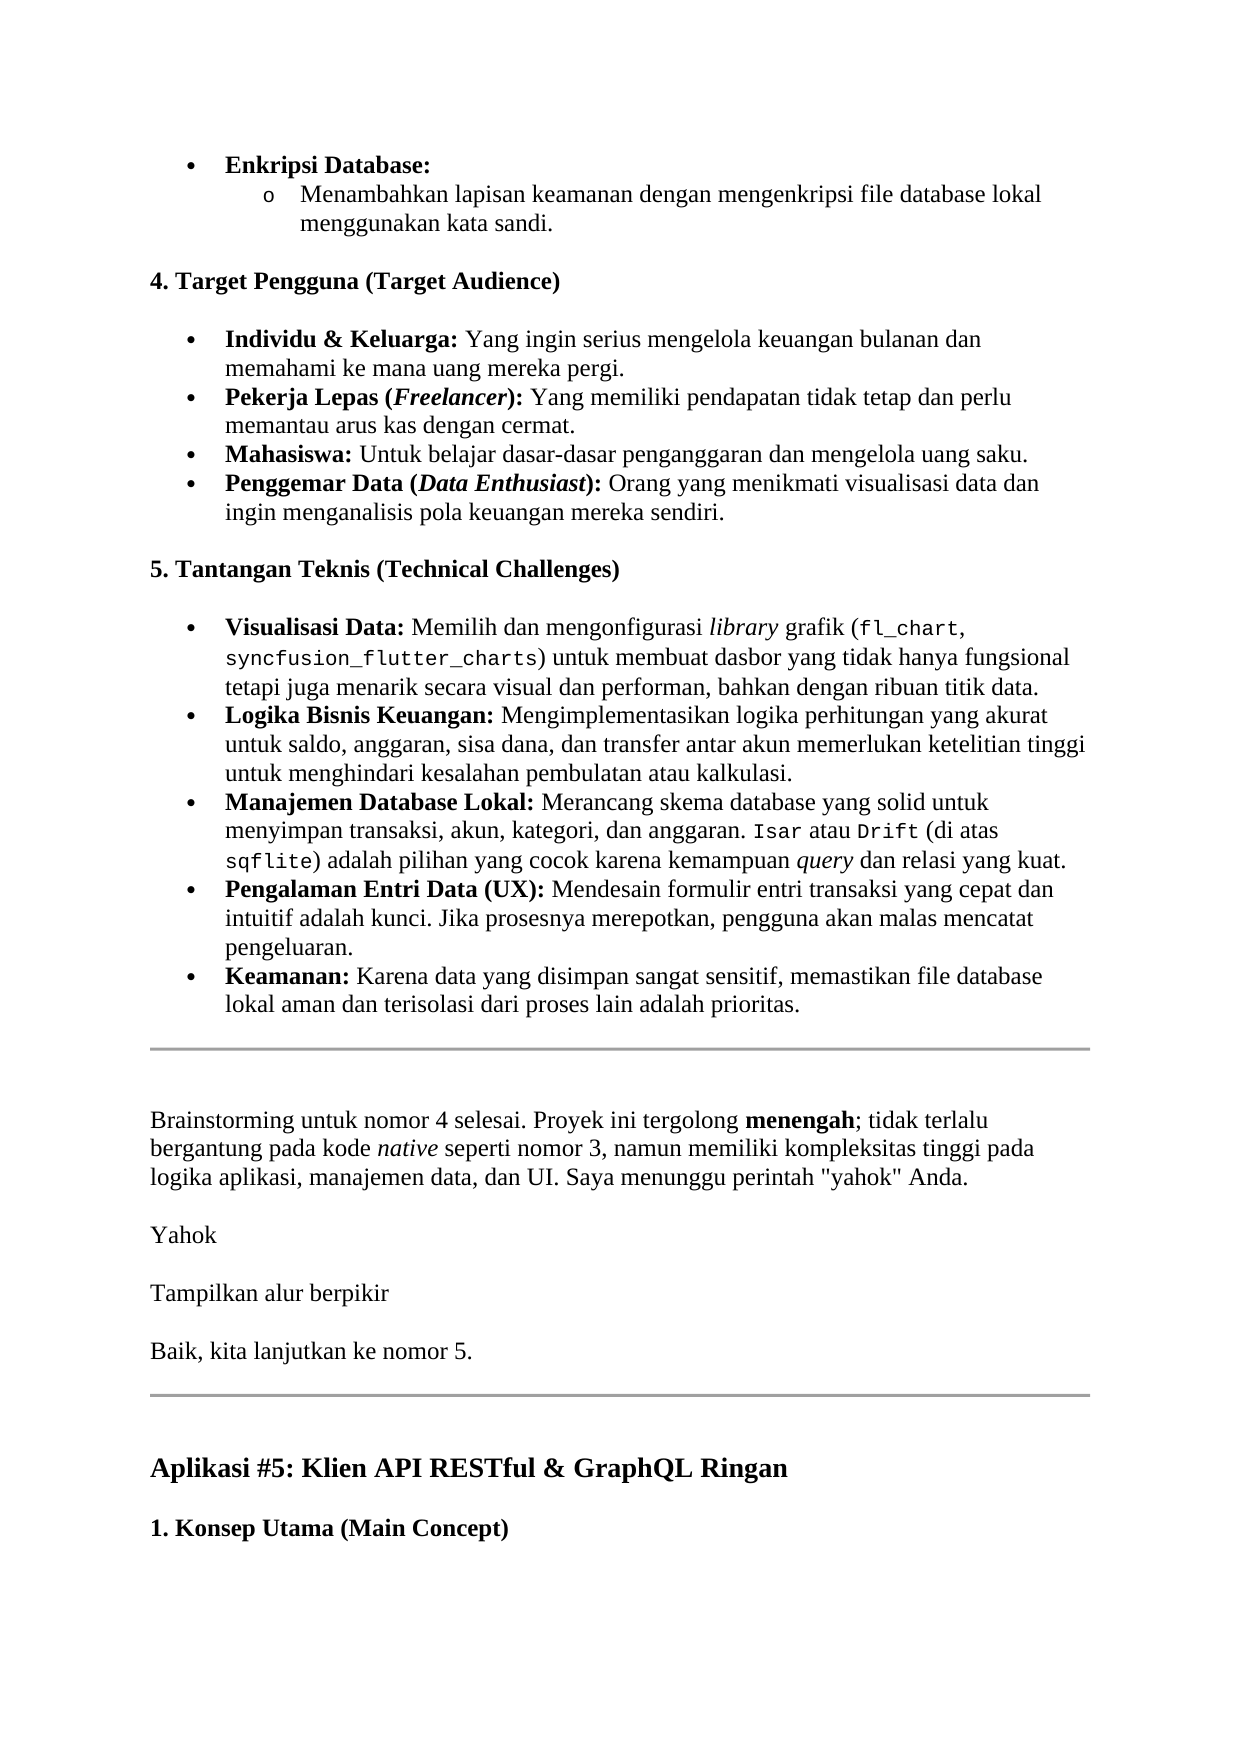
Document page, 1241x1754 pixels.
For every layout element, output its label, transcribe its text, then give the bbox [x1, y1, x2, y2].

list Menambahkan lapisan keamanan dengan mengenkripsi file database lokal menggunakan kata sandi. [262, 179, 1090, 237]
text Aplikasi #5: Klien API RESTful & GraphQL Ringan [150, 1451, 1090, 1483]
text 5. Tantangan Teknis (Technical Challenges) [150, 554, 1090, 583]
text Yahok [150, 1220, 1090, 1249]
list Pengalaman Entri Data (UX): Mendesain formulir entri transaksi yang cepat dan intuitif adalah kunci. Jika prosesnya merepotkan, pengguna akan malas mencatat pengeluaran. [187, 874, 1090, 961]
list Visualisasi Data: Memilih dan mengonfigurasi library grafik (fl_chart, syncfusion_flutter_charts) untuk membuat dasbor yang tidak hanya fungsional tetapi juga menarik secara visual dan performan, bahkan dengan ribuan titik data. [187, 612, 1090, 700]
list Individu & Keluarga: Yang ingin serius mengelola keuangan bulanan dan memahami ke mana uang mereka pergi. [187, 324, 1090, 382]
text Brainstorming untuk nomor 4 selesai. Proyek ini tergolong menengah; tidak terlalu bergantung pada kode native seperti nomor 3, namun memiliki kompleksitas tinggi pada logika aplikasi, manajemen data, dan UI. Saya menunggu perintah "yahok" Anda. [150, 1105, 1090, 1191]
list Logika Bisnis Keuangan: Mengimplementasikan logika perhitungan yang akurat untuk saldo, anggaran, sisa dana, dan transfer antar akun memerlukan ketelitian tinggi untuk menghindari kesalahan pembulatan atau kalkulasi. [187, 700, 1090, 787]
text Tampilkan alur berpikir [150, 1278, 1090, 1307]
list Keamanan: Karena data yang disimpan sangat sensitif, memastikan file database lokal aman dan terisolasi dari proses lain adalah prioritas. [187, 961, 1090, 1018]
text Baik, kita lanjutkan ke nomor 5. [150, 1336, 1090, 1365]
list Manajemen Database Lokal: Merancang skema database yang solid untuk menyimpan transaksi, akun, kategori, dan anggaran. Isar atau Drift (di atas sqflite) adalah pilihan yang cocok karena kemampuan query dan relasi yang kuat. [187, 787, 1090, 874]
list Pekerja Lepas (Freelancer): Yang memiliki pendapatan tidak tetap dan perlu memantau arus kas dengan cermat. [187, 382, 1090, 439]
list Mahasiswa: Untuk belajar dasar-dasar penganggaran dan mengelola uang saku. [187, 439, 1090, 468]
text 4. Target Pengguna (Target Audience) [150, 266, 1090, 295]
text 1. Konsep Utama (Main Concept) [150, 1513, 1090, 1541]
list Penggemar Data (Data Enthusiast): Orang yang menikmati visualisasi data dan ingin menganalisis pola keuangan mereka sendiri. [187, 468, 1090, 525]
list Enkripsi Database: [187, 150, 1090, 179]
